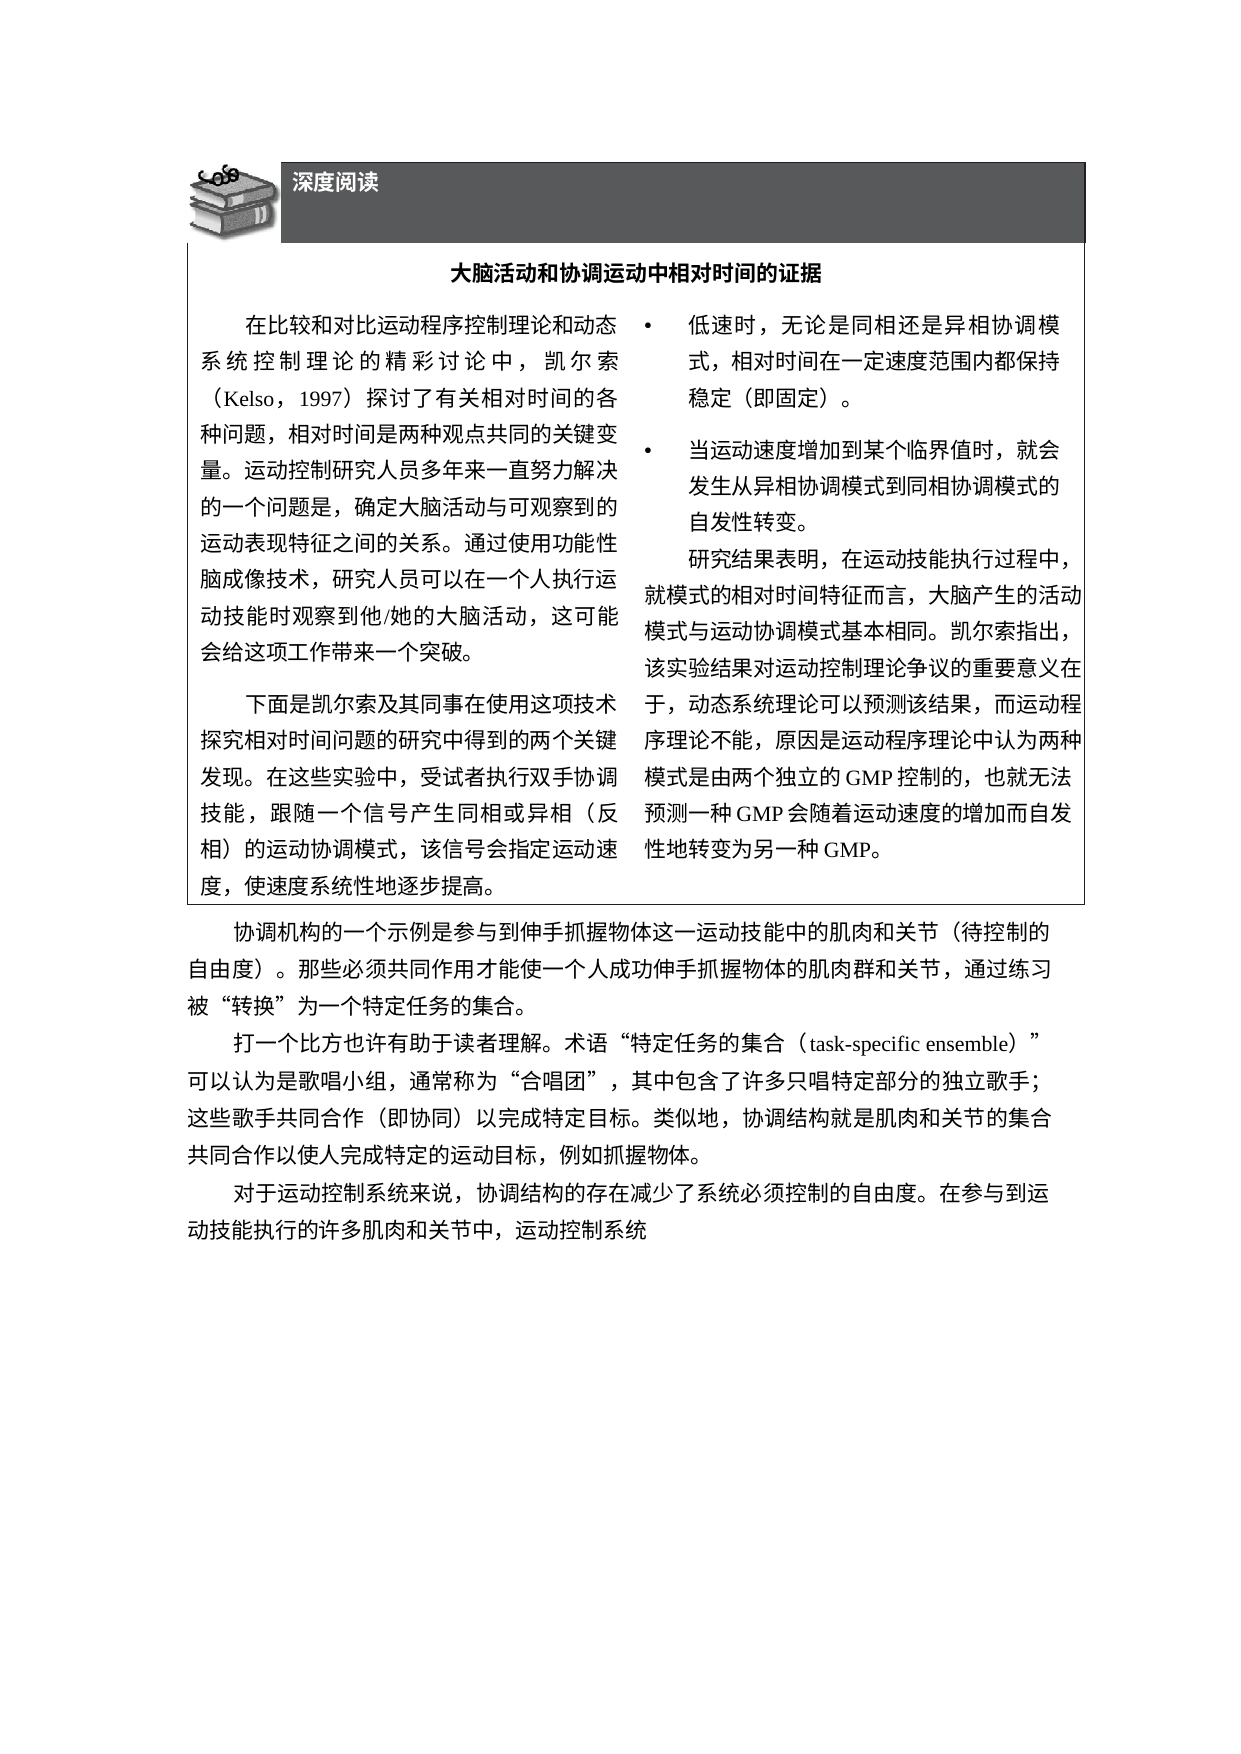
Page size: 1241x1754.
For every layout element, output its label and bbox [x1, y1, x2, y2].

picture [188, 162, 281, 243]
